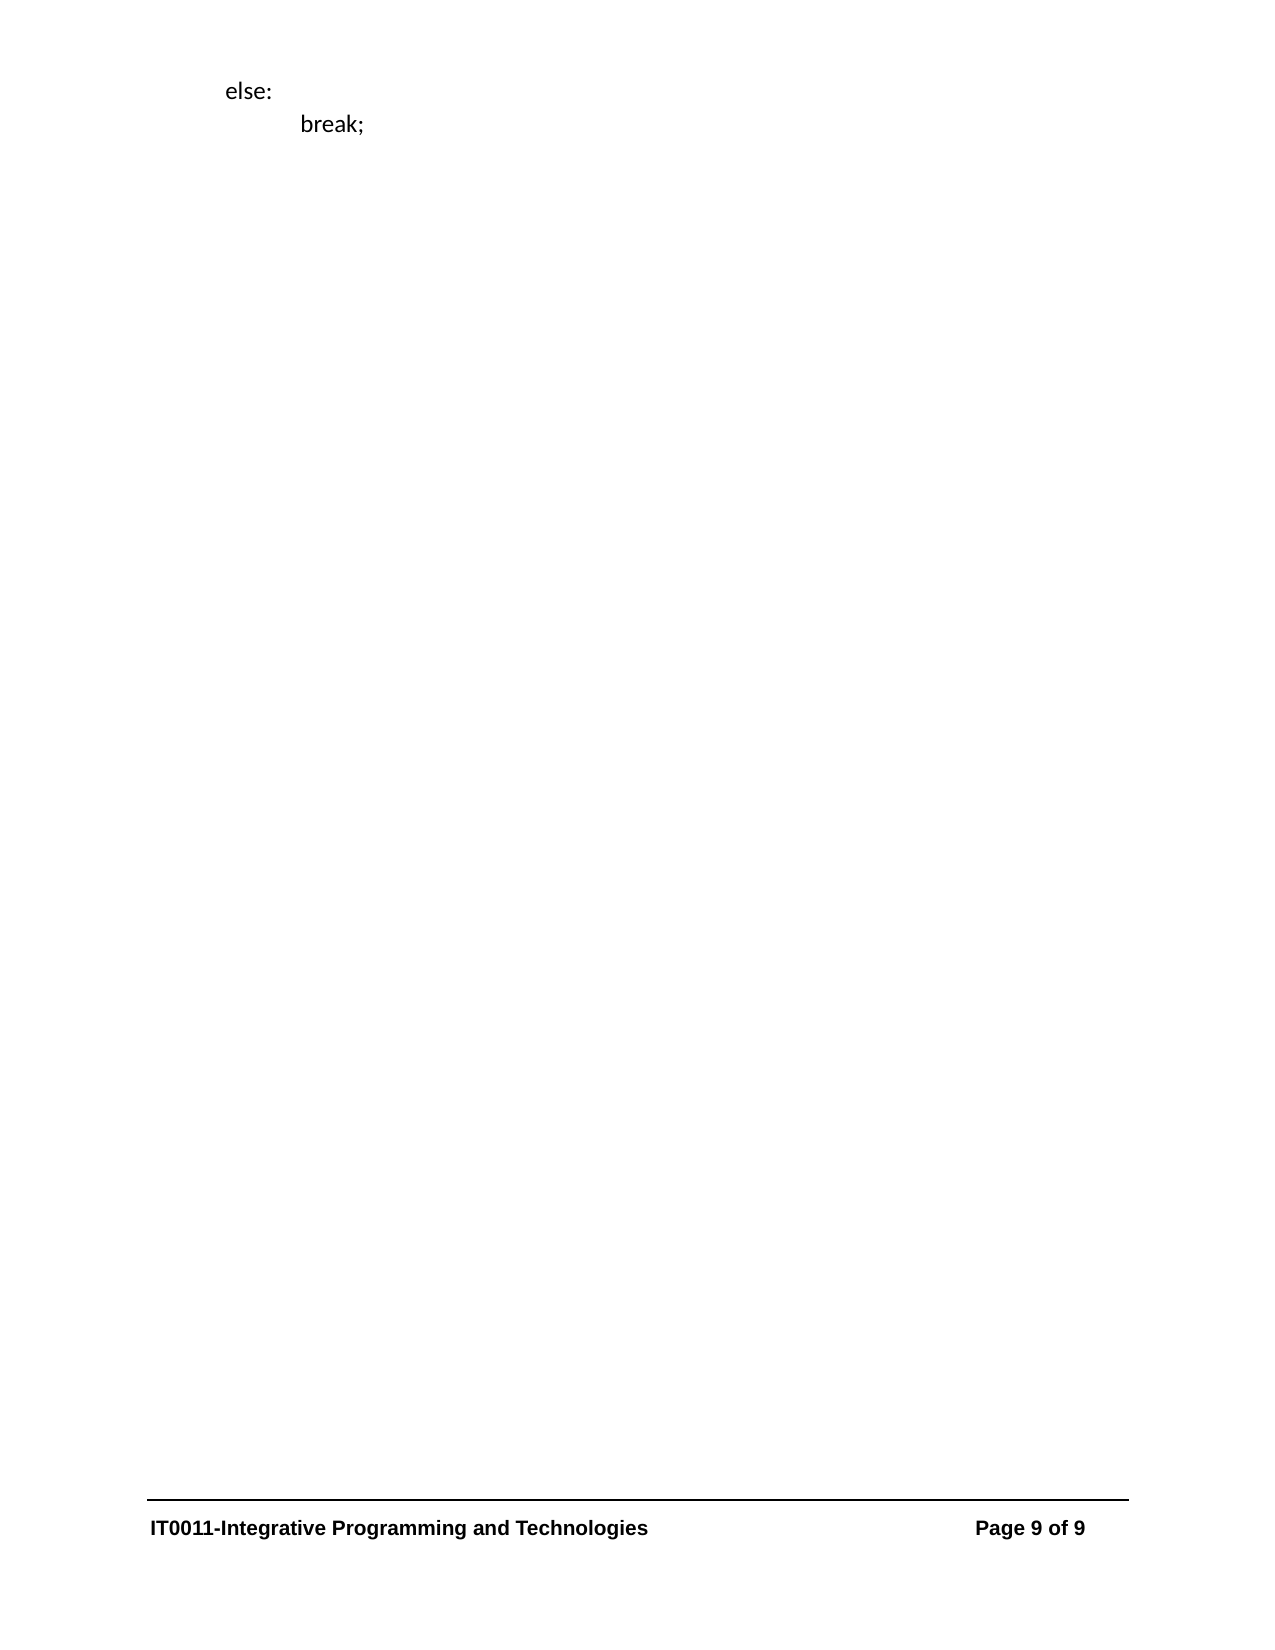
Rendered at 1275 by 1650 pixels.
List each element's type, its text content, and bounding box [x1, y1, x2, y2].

text else: [150, 75, 1126, 106]
text break; [150, 108, 1126, 138]
